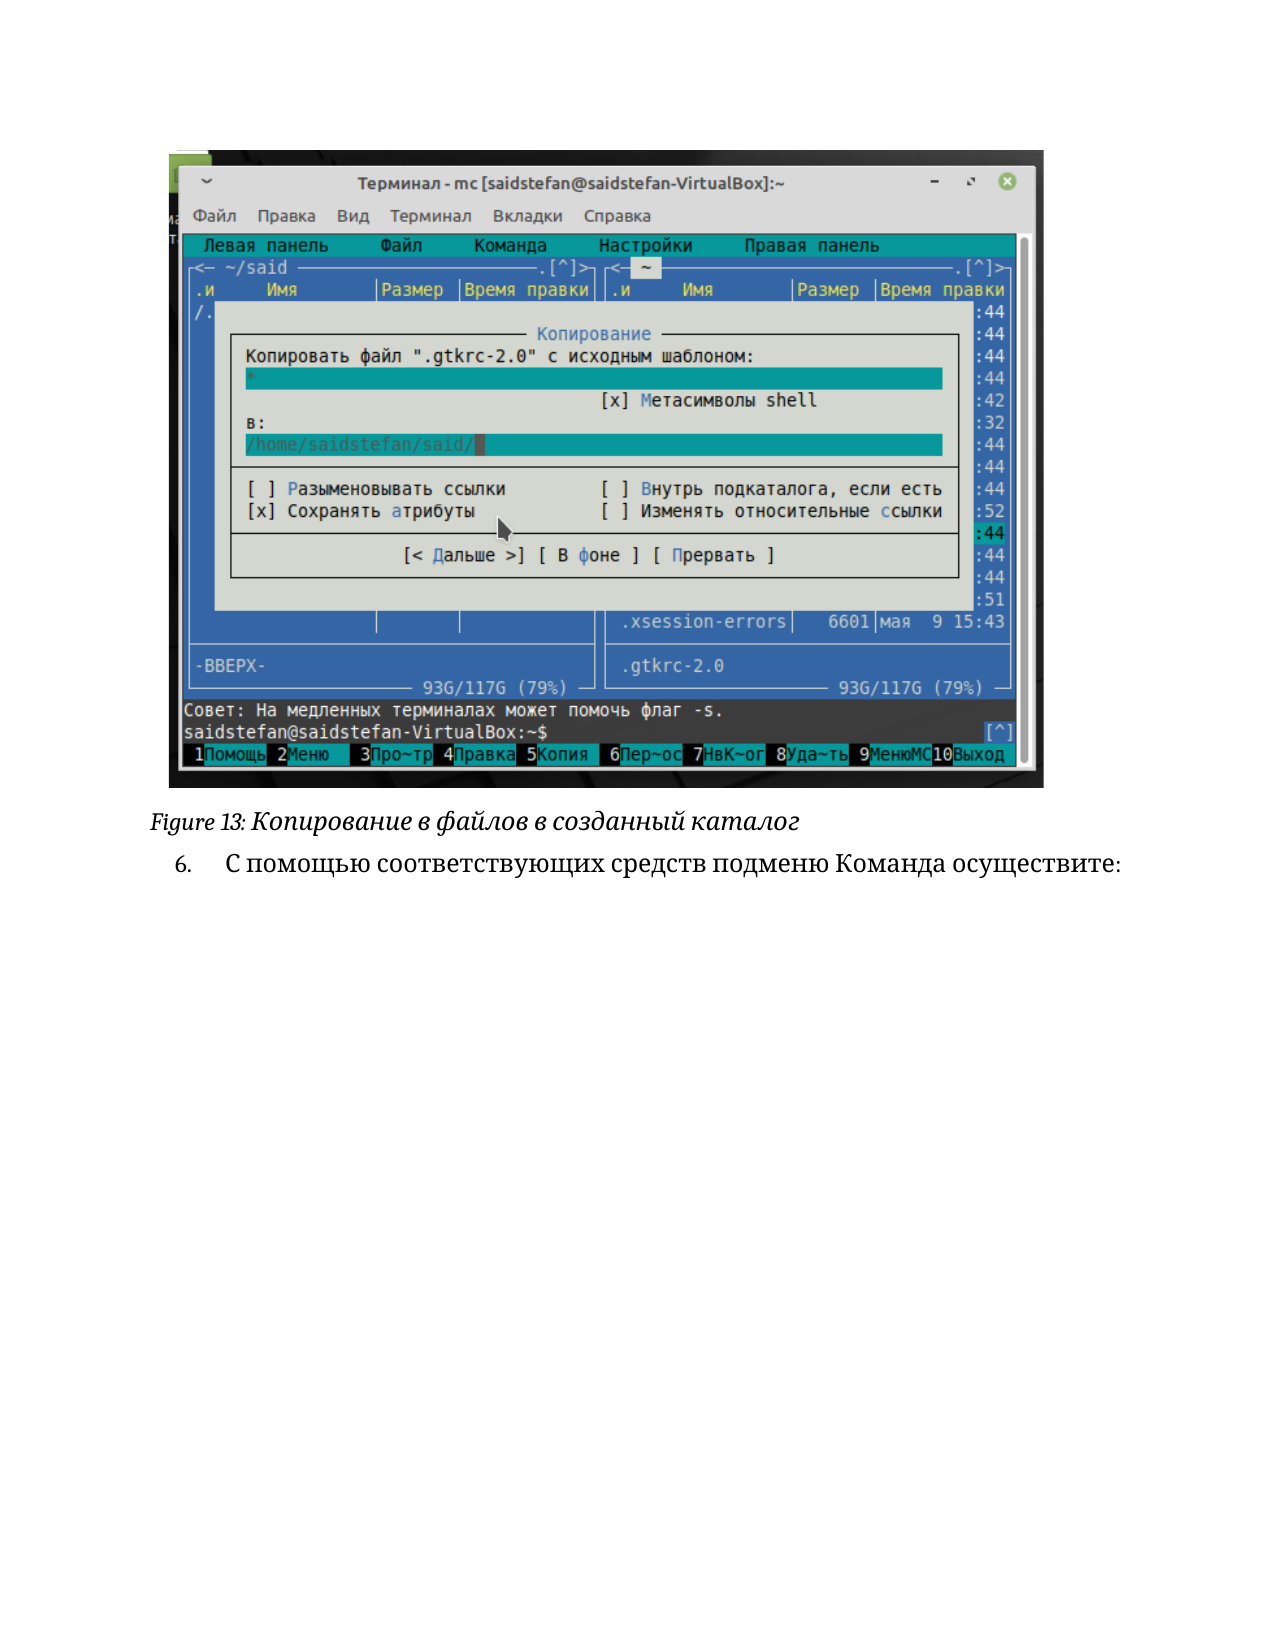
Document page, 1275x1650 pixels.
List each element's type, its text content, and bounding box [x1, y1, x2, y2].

list С помощью соответствующих средств подменю Команда осуществите: [175, 849, 1125, 878]
text Figure 13: Копирование в файлов в созданный каталог [150, 808, 1125, 837]
picture [168, 150, 1044, 788]
